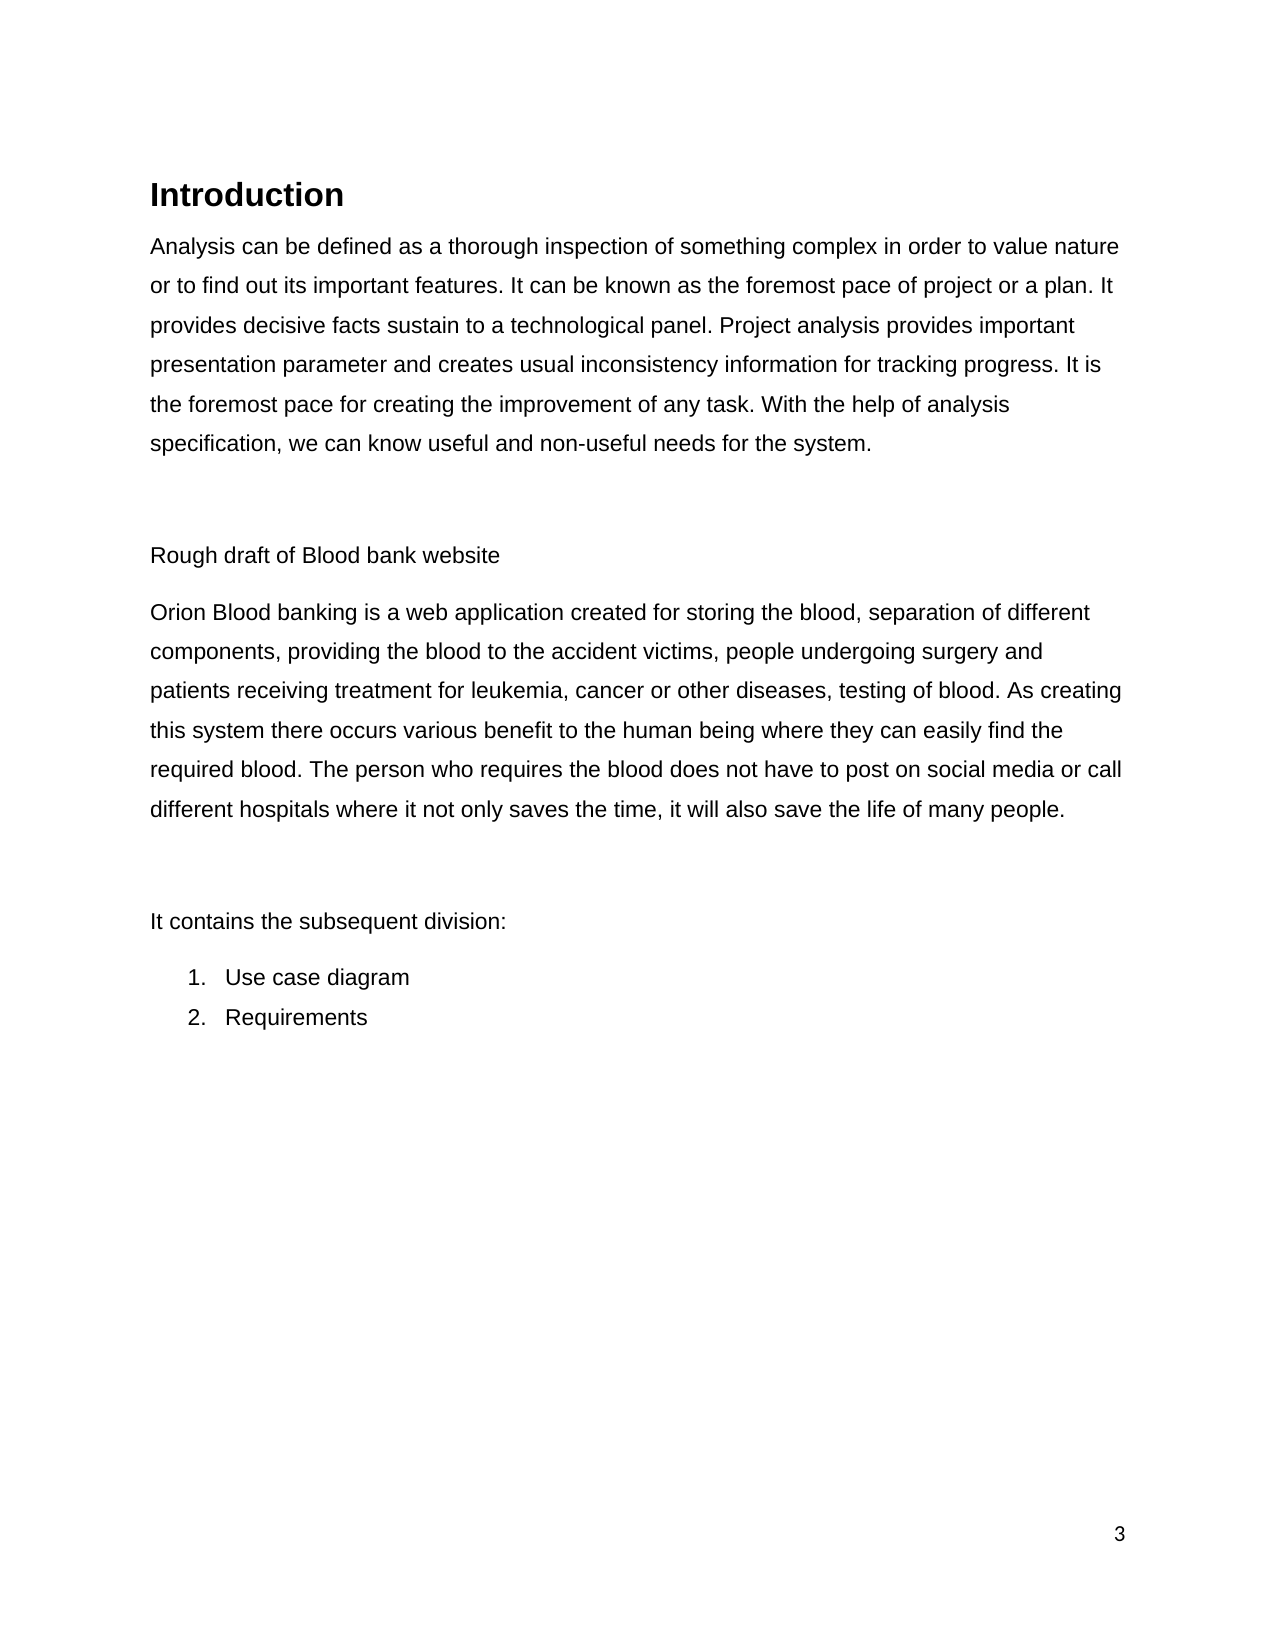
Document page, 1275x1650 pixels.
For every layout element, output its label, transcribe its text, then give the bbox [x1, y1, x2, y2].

text Orion Blood banking is a web application created for storing the blood, separation of different components, providing the blood to the accident victims, people undergoing surgery and patients receiving treatment for leukemia, cancer or other diseases, testing of blood. As creating this system there occurs various benefit to the human being where they can easily find the required blood. The person who requires the blood does not have to post on social media or call different hospitals where it not only saves the time, it will also save the life of many people. [150, 598, 1125, 822]
text Rough draft of Blood bank website [150, 542, 1125, 569]
subtitle Introduction [150, 175, 1125, 213]
text It contains the subsequent division: [150, 908, 1125, 934]
text Analysis can be defined as a thorough inspection of something complex in order to value nature or to find out its important features. It can be known as the foremost pace of project or a plan. It provides decisive facts sustain to a technological panel. Project analysis provides important presentation parameter and creates usual inconsistency information for tracking progress. It is the foremost pace for creating the improvement of any task. With the help of analysis specification, we can know useful and non-useful needs for the system. [150, 233, 1125, 456]
list Requirements [187, 1004, 1125, 1030]
list Use case diagram [187, 964, 1125, 991]
